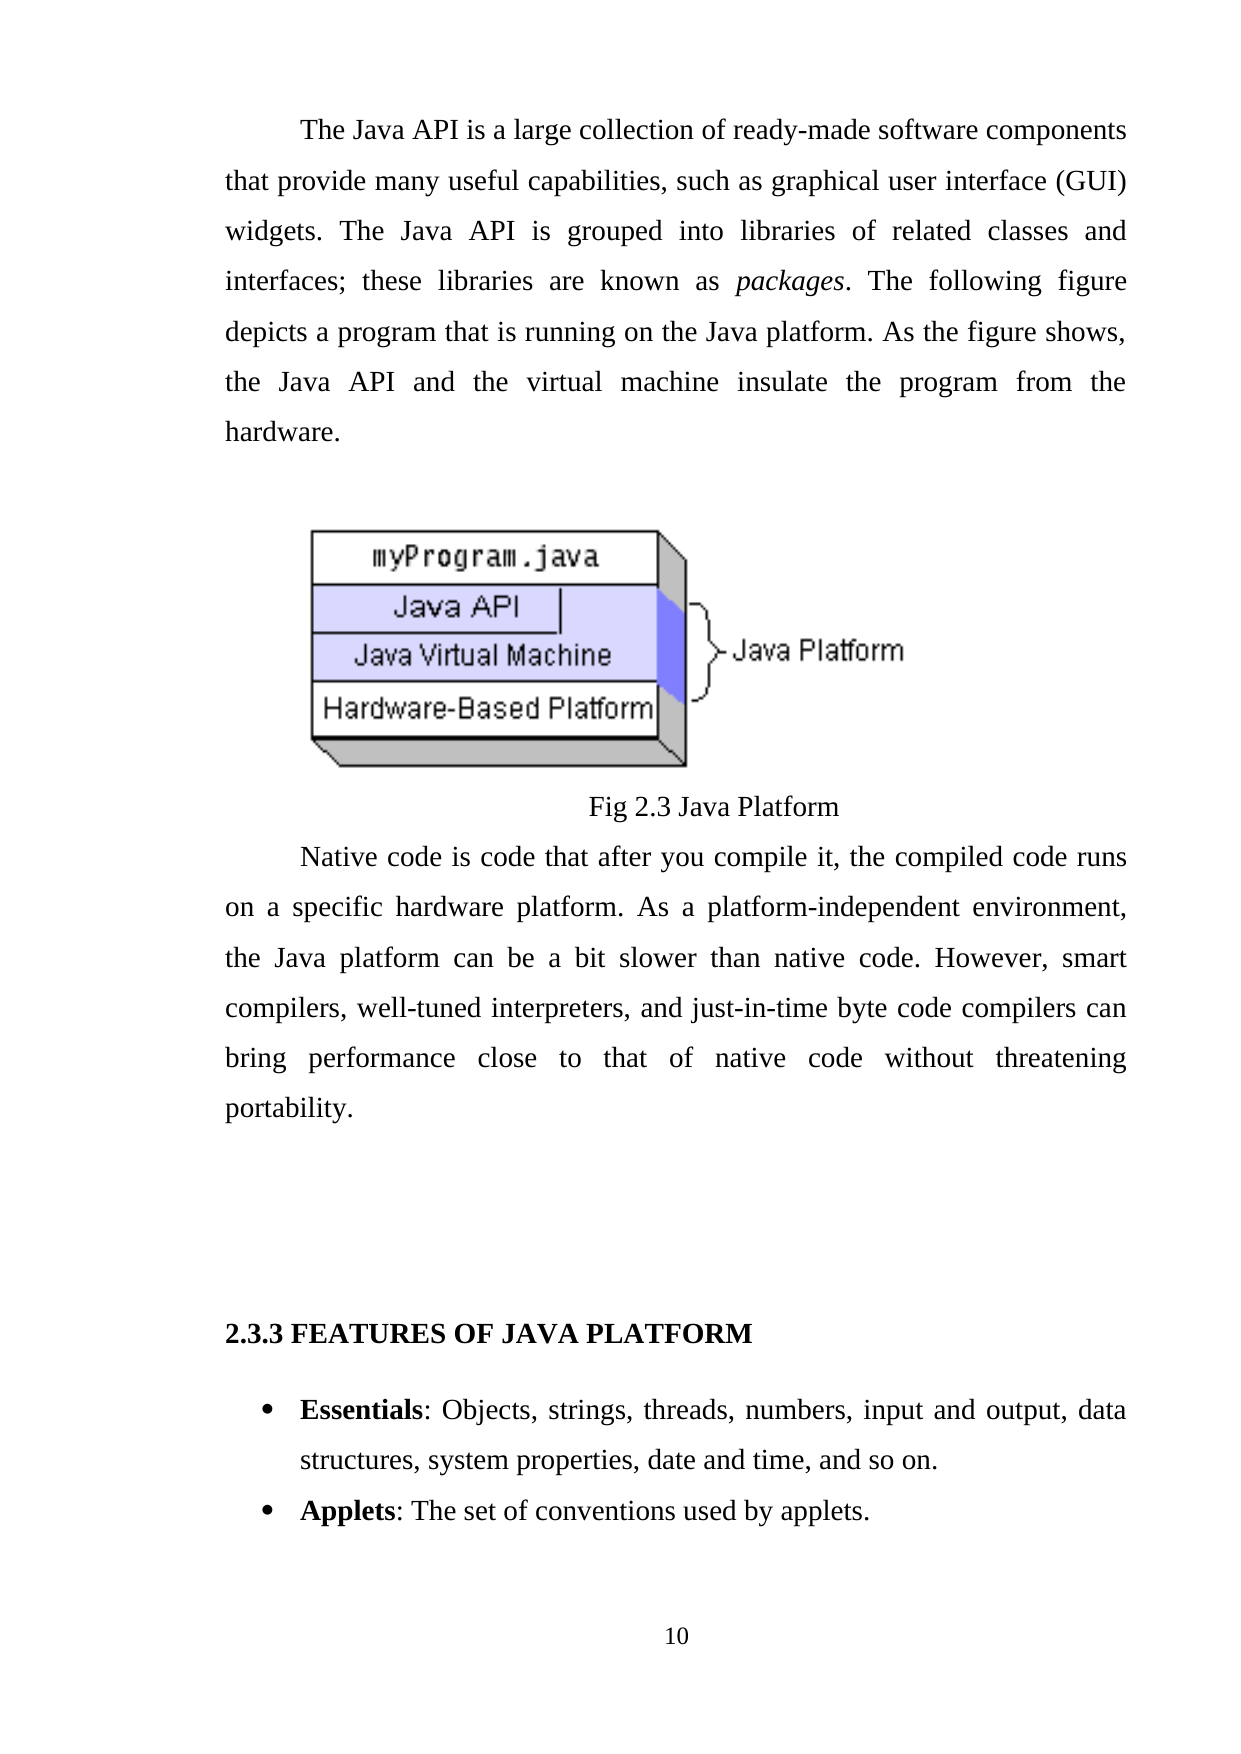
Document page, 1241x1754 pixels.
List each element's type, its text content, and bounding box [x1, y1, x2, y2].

list Applets: The set of conventions used by applets. [262, 1493, 1128, 1526]
text 2.3.3 FEATURES OF JAVA PLATFORM [225, 1317, 1128, 1350]
list Essentials: Objects, strings, threads, numbers, input and output, data structures, system properties, date and time, and so on. [262, 1392, 1128, 1476]
text Native code is code that after you compile it, the compiled code runs on a specific hardware platform. As a platform-independent environment, the Java platform can be a bit slower than native code. However, smart compilers, well-tuned interpreters, and just-in-time byte code compilers can bring performance close to that of native code without threatening portability. [225, 839, 1128, 1124]
text Fig 2.3 Java Platform [300, 789, 1128, 822]
text The Java API is a large collection of ready-made software components that provide many useful capabilities, such as graphical user interface (GUI) widgets. The Java API is grouped into libraries of related classes and interfaces; these libraries are known as packages. The following figure depicts a program that is running on the Java platform. As the figure shows, the Java API and the virtual machine insulate the program from the hardware. [225, 112, 1128, 448]
picture [300, 515, 922, 775]
